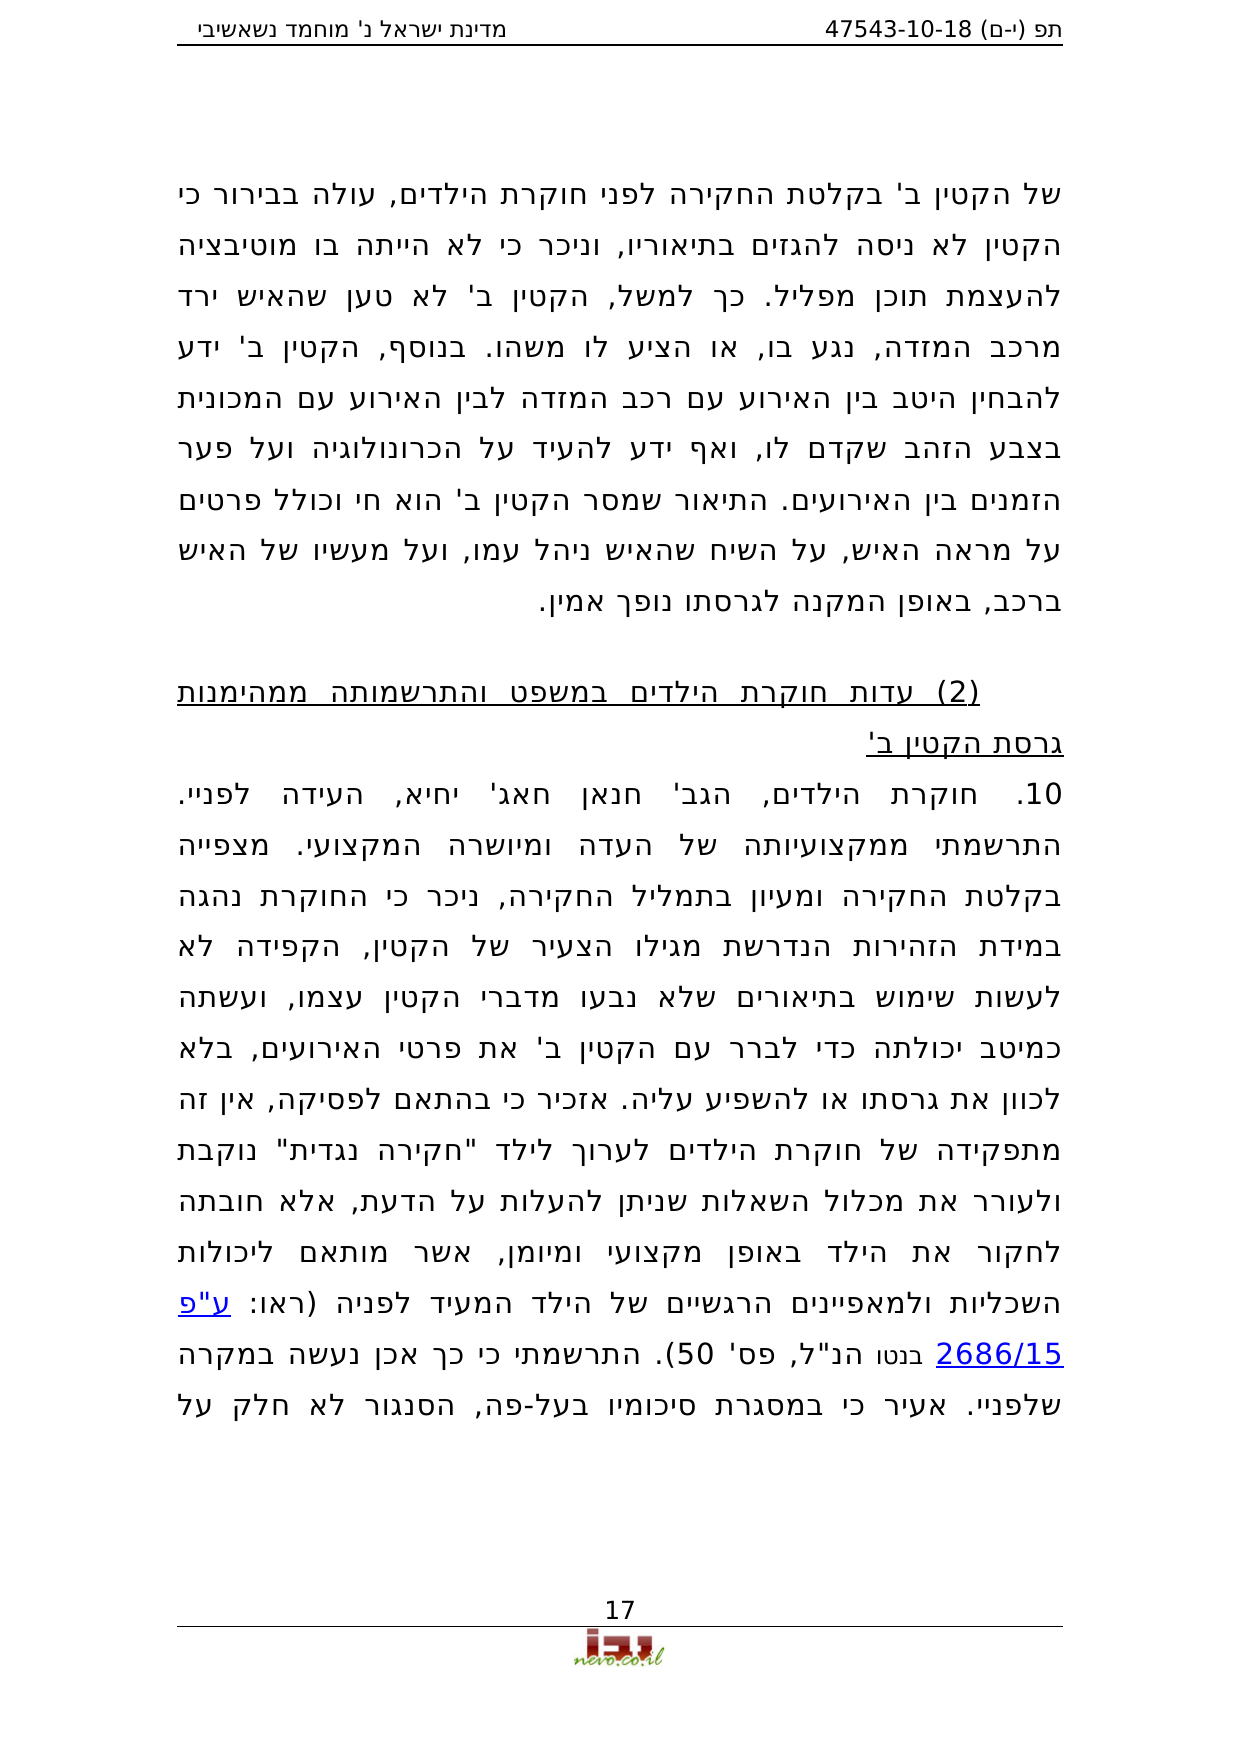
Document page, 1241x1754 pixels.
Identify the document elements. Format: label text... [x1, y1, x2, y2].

picture [574, 1628, 666, 1667]
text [177, 777, 1063, 1422]
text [177, 177, 1063, 619]
text (2) עדות חוקרת הילדים במשפט והתרשמותה ממהימנות גרסת הקטין ב' [177, 675, 1063, 760]
